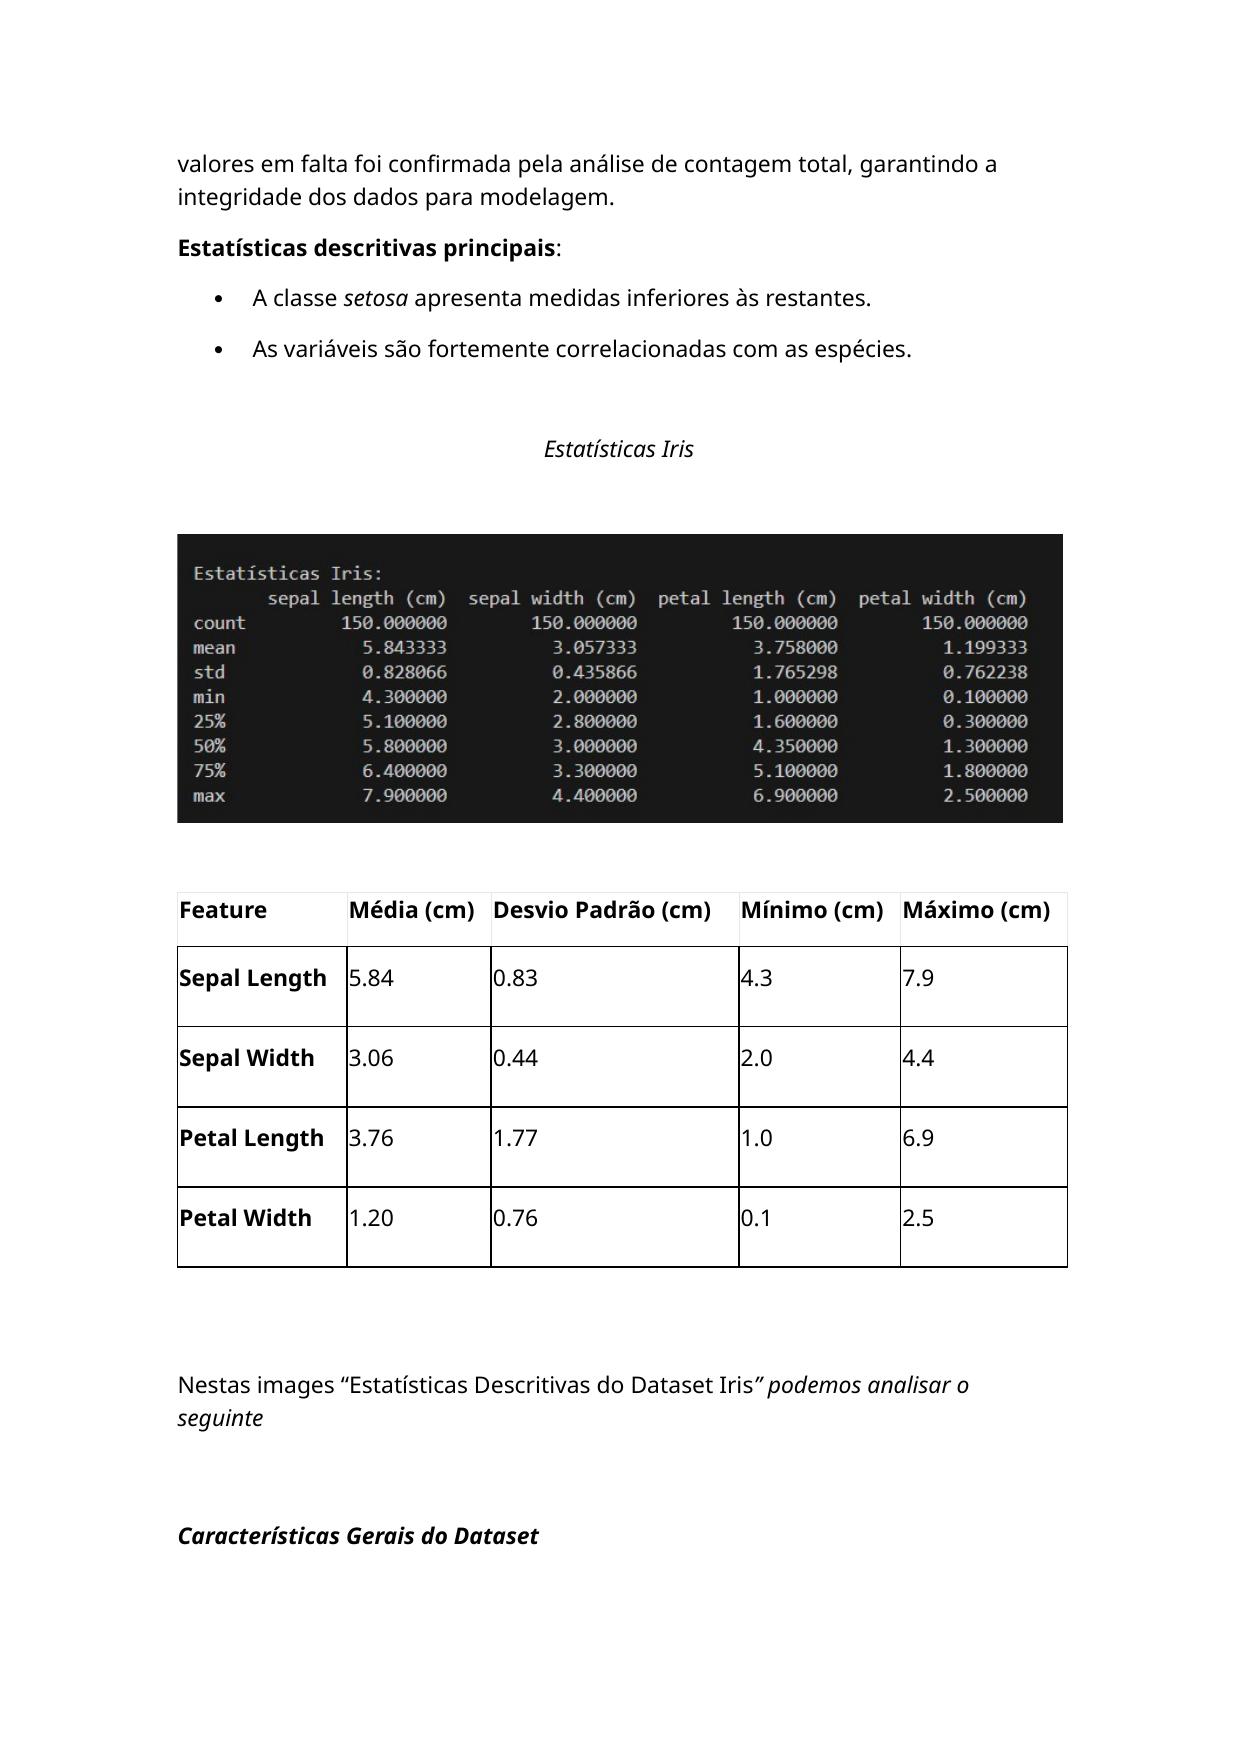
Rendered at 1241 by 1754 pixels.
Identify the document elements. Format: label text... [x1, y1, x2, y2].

table_cell 1.0 [740, 1108, 900, 1186]
table_header Máximo (cm) [901, 893, 1067, 946]
table_cell 6.9 [901, 1108, 1067, 1186]
table_cell 2.5 [901, 1188, 1067, 1266]
table_cell 3.06 [348, 1027, 490, 1106]
table_cell 3.76 [348, 1108, 490, 1186]
list A classe setosa apresenta medidas inferiores às restantes. [215, 282, 1063, 313]
table_cell 5.84 [348, 947, 490, 1026]
table_cell 0.1 [740, 1188, 900, 1266]
text Estatísticas descritivas principais: [177, 232, 1063, 263]
table_cell Sepal Length [178, 947, 346, 1026]
table_header Feature [178, 893, 347, 946]
text Características Gerais do Dataset [177, 1520, 1063, 1551]
table_header Média (cm) [348, 893, 491, 946]
table_cell 4.4 [901, 1027, 1067, 1106]
table_cell Petal Width [178, 1188, 346, 1266]
table_cell 0.83 [492, 947, 738, 1026]
list As variáveis são fortemente correlacionadas com as espécies. [215, 333, 1063, 364]
text Nestas images “Estatísticas Descritivas do Dataset Iris” podemos analisar o seguinte [177, 1368, 1063, 1501]
table_header Mínimo (cm) [740, 893, 900, 946]
table_header Desvio Padrão (cm) [492, 893, 739, 946]
table_cell Petal Length [178, 1108, 346, 1186]
table_cell 1.77 [492, 1108, 738, 1186]
table_cell 7.9 [901, 947, 1067, 1026]
table_cell 0.44 [492, 1027, 738, 1106]
table_cell 2.0 [740, 1027, 900, 1106]
table_cell 1.20 [348, 1188, 490, 1266]
picture [177, 534, 1063, 823]
text Estatísticas Iris [177, 433, 1063, 465]
table_cell Sepal Width [178, 1027, 346, 1106]
table_cell 4.3 [740, 947, 900, 1026]
table_cell 0.76 [492, 1188, 738, 1266]
